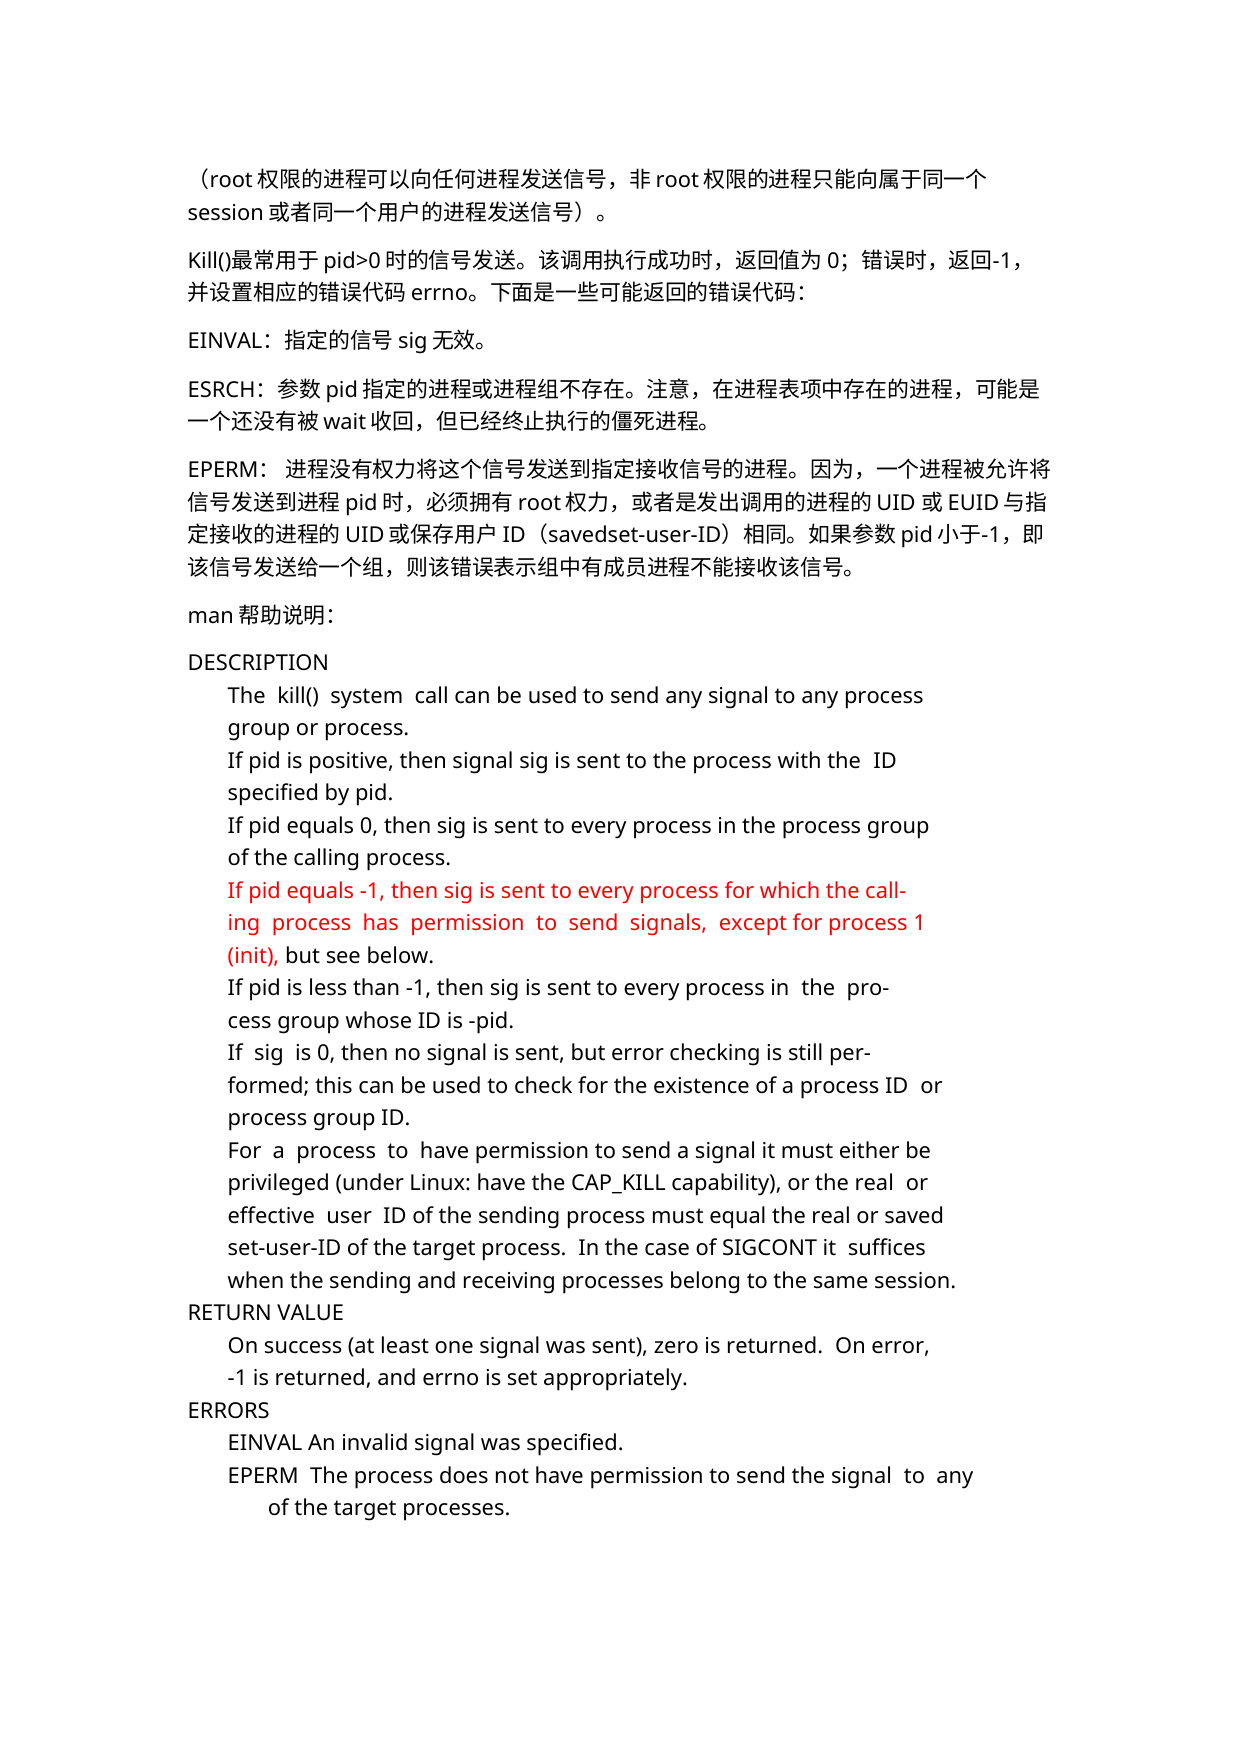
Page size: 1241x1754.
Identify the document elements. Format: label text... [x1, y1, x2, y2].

text ESRCH：参数pid指定的进程或进程组不存在。注意，在进程表项中存在的进程，可能是一个还没有被wait收回，但已经终止执行的僵死进程。 [187, 371, 1053, 436]
text If pid equals 0, then sig is sent to every process in the process group of the calling process. [187, 808, 1053, 873]
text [187, 162, 1053, 227]
text DESCRIPTION The kill() system call can be used to send any signal to any process group or process. [187, 646, 1053, 743]
text For a process to have permission to send a signal it must either be privileged (under Linux: have the CAP_KILL capability), or the real or effective user ID of the sending process must equal the real or saved set-user-ID of the target process. In the case of SIGCONT it suffices when the sending and receiving processes belong to the same session. [187, 1133, 1053, 1296]
text If pid is positive, then signal sig is sent to the process with the ID specified by pid. [187, 743, 1053, 808]
text EPERM The process does not have permission to send the signal to any of the target processes. [187, 1458, 1053, 1523]
text man帮助说明： [187, 598, 1053, 630]
text Kill()最常用于pid>0时的信号发送。该调用执行成功时，返回值为0；错误时，返回-1，并设置相应的错误代码errno。下面是一些可能返回的错误代码： [187, 243, 1053, 308]
text EINVAL：指定的信号sig无效。 [187, 323, 1053, 356]
text EPERM： 进程没有权力将这个信号发送到指定接收信号的进程。因为，一个进程被允许将信号发送到进程pid时，必须拥有root权力，或者是发出调用的进程的UID 或EUID与指定接收的进程的UID或保存用户ID（savedset-user-ID）相同。如果参数pid小于-1，即该信号发送给一个组，则该错误表示组中有成员进程不能接收该信号。 [187, 452, 1053, 582]
text If pid is less than -1, then sig is sent to every process in the pro- cess group whose ID is -pid. [187, 971, 1053, 1036]
text RETURN VALUE On success (at least one signal was sent), zero is returned. On error, -1 is returned, and errno is set appropriately. [187, 1296, 1053, 1393]
text If sig is 0, then no signal is sent, but error checking is still per- formed; this can be used to check for the existence of a process ID or process group ID. [187, 1036, 1053, 1133]
text If pid equals -1, then sig is sent to every process for which the call- ing process has permission to send signals, except for process 1 (init), but see below. [187, 873, 1053, 971]
text ERRORS EINVAL An invalid signal was specified. [187, 1393, 1053, 1458]
